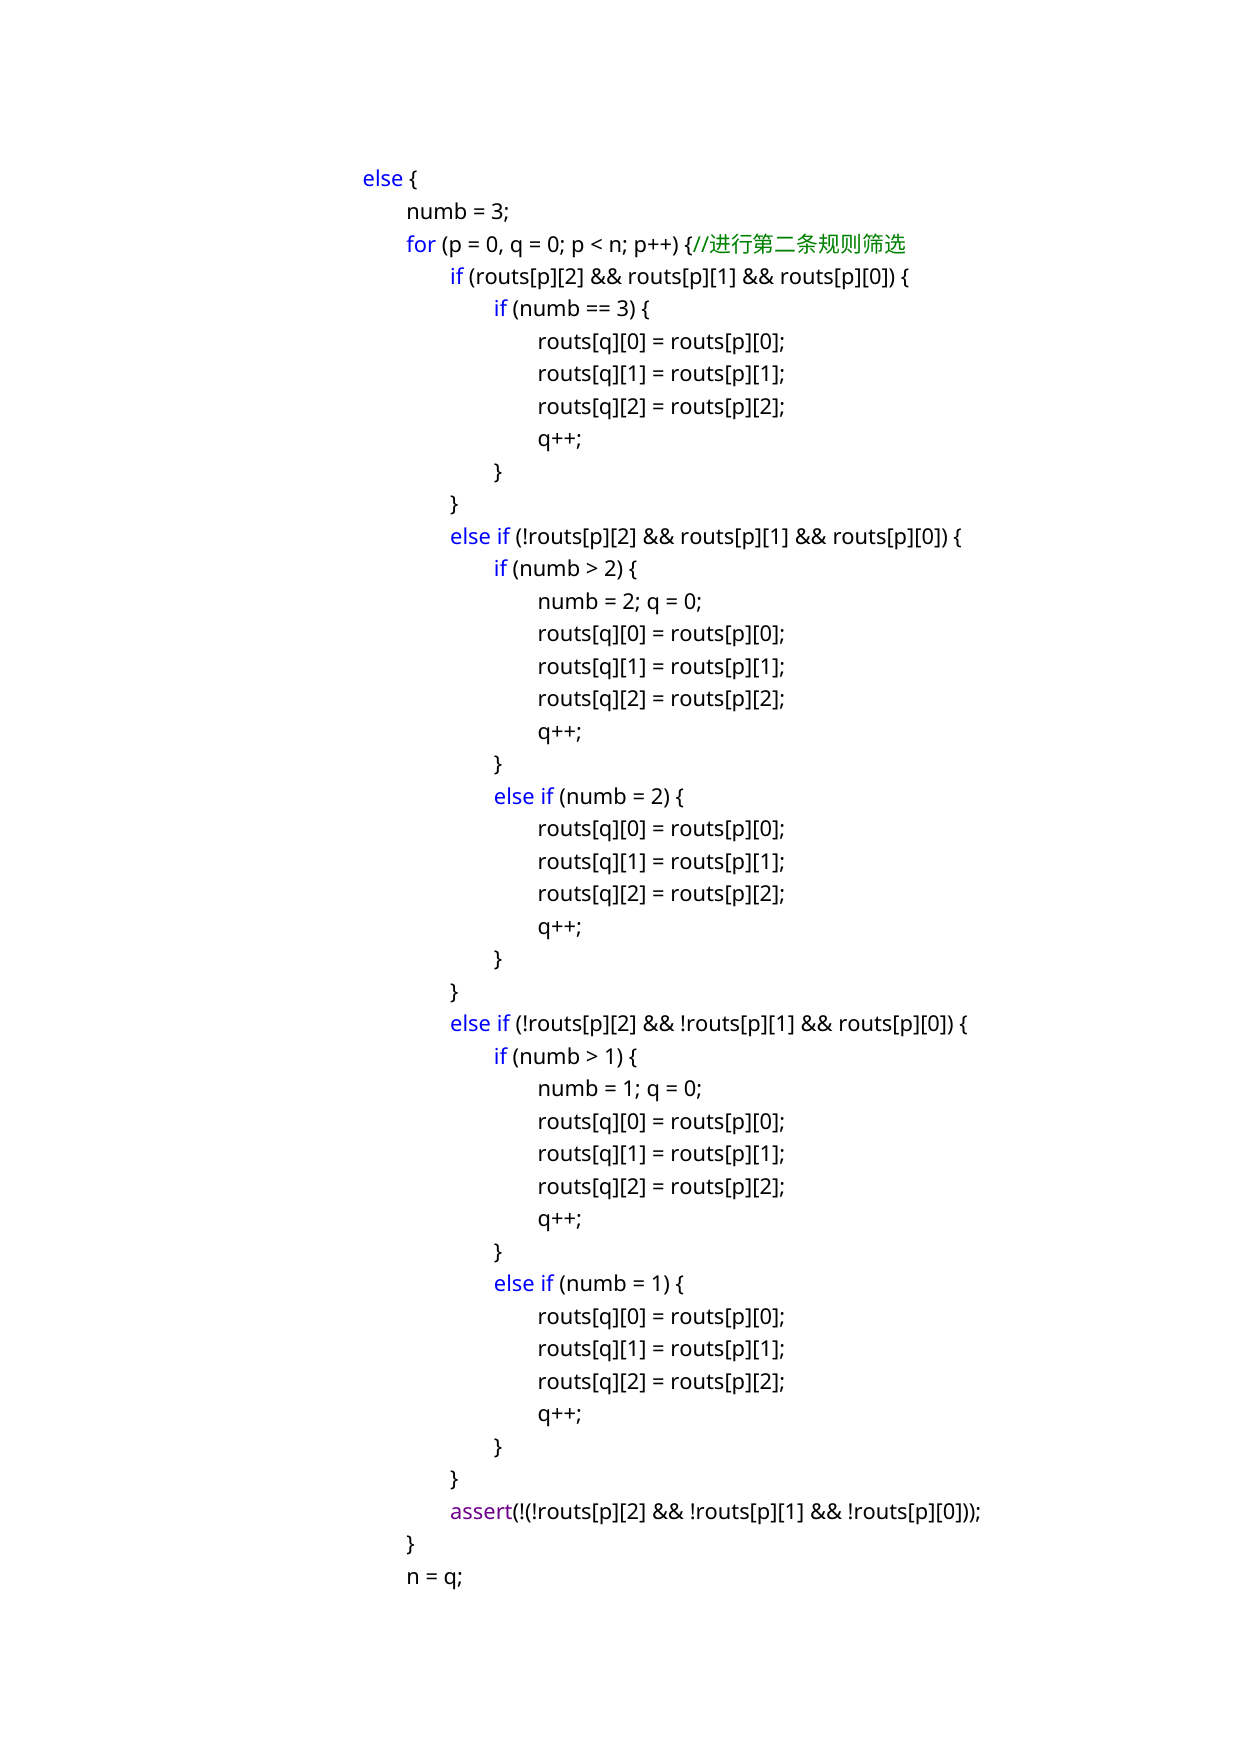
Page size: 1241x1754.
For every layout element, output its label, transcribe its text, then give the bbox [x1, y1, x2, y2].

text numb = 3; [297, 194, 1053, 227]
text routs[q][1] = routs[p][1]; [297, 357, 1053, 389]
text q++; [297, 714, 1053, 747]
text routs[q][2] = routs[p][2]; [297, 1364, 1053, 1397]
text routs[q][1] = routs[p][1]; [297, 1332, 1053, 1364]
text } [297, 454, 1053, 487]
text q++; [297, 909, 1053, 942]
text q++; [297, 422, 1053, 454]
text for (p = 0, q = 0; p < n; p++) {//进行第二条规则筛选 [297, 227, 1053, 259]
text } [297, 1462, 1053, 1494]
text numb = 1; q = 0; [297, 1072, 1053, 1104]
text } [297, 747, 1053, 779]
text routs[q][2] = routs[p][2]; [297, 682, 1053, 714]
text } [297, 1527, 1053, 1559]
text routs[q][2] = routs[p][2]; [297, 389, 1053, 422]
text routs[q][1] = routs[p][1]; [297, 1137, 1053, 1169]
text routs[q][0] = routs[p][0]; [297, 1104, 1053, 1137]
text if (routs[p][2] && routs[p][1] && routs[p][0]) { [297, 259, 1053, 292]
text else { [297, 162, 1053, 194]
text else if (!routs[p][2] && routs[p][1] && routs[p][0]) { [297, 519, 1053, 552]
text routs[q][0] = routs[p][0]; [297, 324, 1053, 357]
text assert(!(!routs[p][2] && !routs[p][1] && !routs[p][0])); [297, 1494, 1053, 1527]
text else if (!routs[p][2] && !routs[p][1] && routs[p][0]) { [297, 1007, 1053, 1039]
text } [297, 487, 1053, 519]
text routs[q][0] = routs[p][0]; [297, 812, 1053, 844]
text routs[q][2] = routs[p][2]; [297, 877, 1053, 909]
text if (numb > 1) { [297, 1039, 1053, 1072]
text q++; [297, 1202, 1053, 1234]
text } [297, 974, 1053, 1007]
text numb = 2; q = 0; [297, 584, 1053, 617]
text } [297, 942, 1053, 974]
text routs[q][1] = routs[p][1]; [297, 844, 1053, 877]
text else if (numb = 2) { [297, 779, 1053, 812]
text if (numb == 3) { [297, 292, 1053, 324]
text routs[q][2] = routs[p][2]; [297, 1169, 1053, 1202]
text else if (numb = 1) { [297, 1267, 1053, 1299]
text routs[q][1] = routs[p][1]; [297, 649, 1053, 682]
text q++; [297, 1397, 1053, 1429]
text } [297, 1234, 1053, 1267]
text } [297, 1429, 1053, 1462]
text routs[q][0] = routs[p][0]; [297, 617, 1053, 649]
text if (numb > 2) { [297, 552, 1053, 584]
text n = q; [297, 1559, 1053, 1592]
text routs[q][0] = routs[p][0]; [297, 1299, 1053, 1332]
